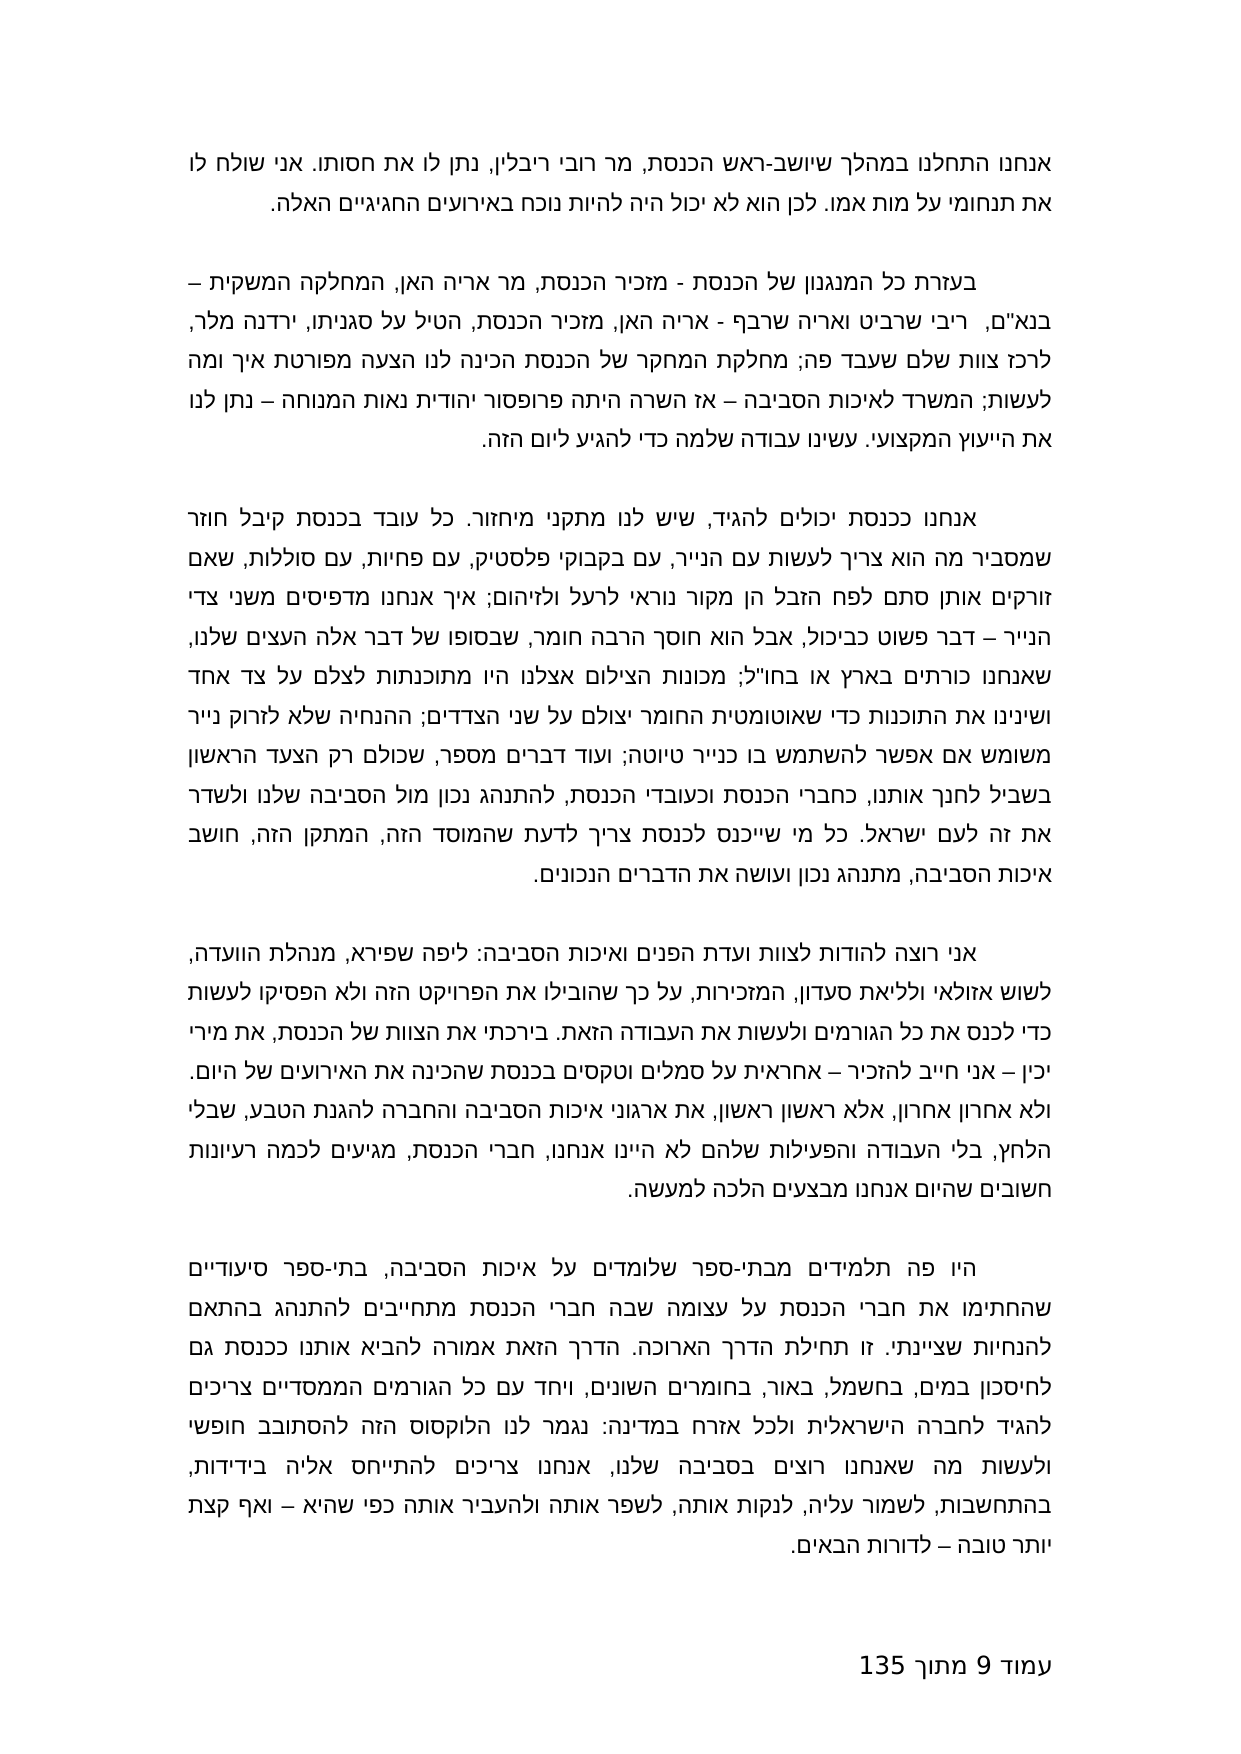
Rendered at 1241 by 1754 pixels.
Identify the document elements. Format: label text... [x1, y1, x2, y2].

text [187, 150, 1053, 216]
text אני רוצה להודות לצוות ועדת הפנים ואיכות הסביבה: ליפה שפירא, מנהלת הוועדה, לשוש אזולאי ולליאת סעדון, המזכירות, על כך שהובילו את הפרויקט הזה ולא הפסיקו לעשות כדי לכנס את כל הגורמים ולעשות את העבודה הזאת. בירכתי את הצוות של הכנסת, את מירי יכין – אני חייב להזכיר – אחראית על סמלים וטקסים בכנסת שהכינה את האירועים של היום. ולא אחרון אחרון, אלא ראשון ראשון, את ארגוני איכות הסביבה והחברה להגנת הטבע, שבלי הלחץ, בלי העבודה והפעילות שלהם לא היינו אנחנו, חברי הכנסת, מגיעים לכמה רעיונות חשובים שהיום אנחנו מבצעים הלכה למעשה. [187, 939, 1053, 1203]
text בעזרת כל המנגנון של הכנסת - מזכיר הכנסת, מר אריה האן, המחלקה המשקית – בנא"ם, ריבי שרביט ואריה שרבף - אריה האן, מזכיר הכנסת, הטיל על סגניתו, ירדנה מלר, לרכז צוות שלם שעבד פה; מחלקת המחקר של הכנסת הכינה לנו הצעה מפורטת איך ומה לעשות; המשרד לאיכות הסביבה – אז השרה היתה פרופסור יהודית נאות המנוחה – נתן לנו את הייעוץ המקצועי. עשינו עבודה שלמה כדי להגיע ליום הזה. [187, 268, 1053, 453]
text אנחנו ככנסת יכולים להגיד, שיש לנו מתקני מיחזור. כל עובד בכנסת קיבל חוזר שמסביר מה הוא צריך לעשות עם הנייר, עם בקבוקי פלסטיק, עם פחיות, עם סוללות, שאם זורקים אותן סתם לפח הזבל הן מקור נוראי לרעל ולזיהום; איך אנחנו מדפיסים משני צדי הנייר – דבר פשוט כביכול, אבל הוא חוסך הרבה חומר, שבסופו של דבר אלה העצים שלנו, שאנחנו כורתים בארץ או בחו"ל; מכונות הצילום אצלנו היו מתוכנתות לצלם על צד אחד ושינינו את התוכנות כדי שאוטומטית החומר יצולם על שני הצדדים; ההנחיה שלא לזרוק נייר משומש אם אפשר להשתמש בו כנייר טיוטה; ועוד דברים מספר, שכולם רק הצעד הראשון בשביל לחנך אותנו, כחברי הכנסת וכעובדי הכנסת, להתנהג נכון מול הסביבה שלנו ולשדר את זה לעם ישראל. כל מי שייכנס לכנסת צריך לדעת שהמוסד הזה, המתקן הזה, חושב איכות הסביבה, מתנהג נכון ועושה את הדברים הנכונים. [187, 505, 1053, 887]
text היו פה תלמידים מבתי-ספר שלומדים על איכות הסביבה, בתי-ספר סיעודיים שהחתימו את חברי הכנסת על עצומה שבה חברי הכנסת מתחייבים להתנהג בהתאם להנחיות שציינתי. זו תחילת הדרך הארוכה. הדרך הזאת אמורה להביא אותנו ככנסת גם לחיסכון במים, בחשמל, באור, בחומרים השונים, ויחד עם כל הגורמים הממסדיים צריכים להגיד לחברה הישראלית ולכל אזרח במדינה: נגמר לנו הלוקסוס הזה להסתובב חופשי ולעשות מה שאנחנו רוצים בסביבה שלנו, אנחנו צריכים להתייחס אליה בידידות, בהתחשבות, לשמור עליה, לנקות אותה, לשפר אותה ולהעביר אותה כפי שהיא – ואף קצת יותר טובה – לדורות הבאים. [187, 1255, 1053, 1558]
